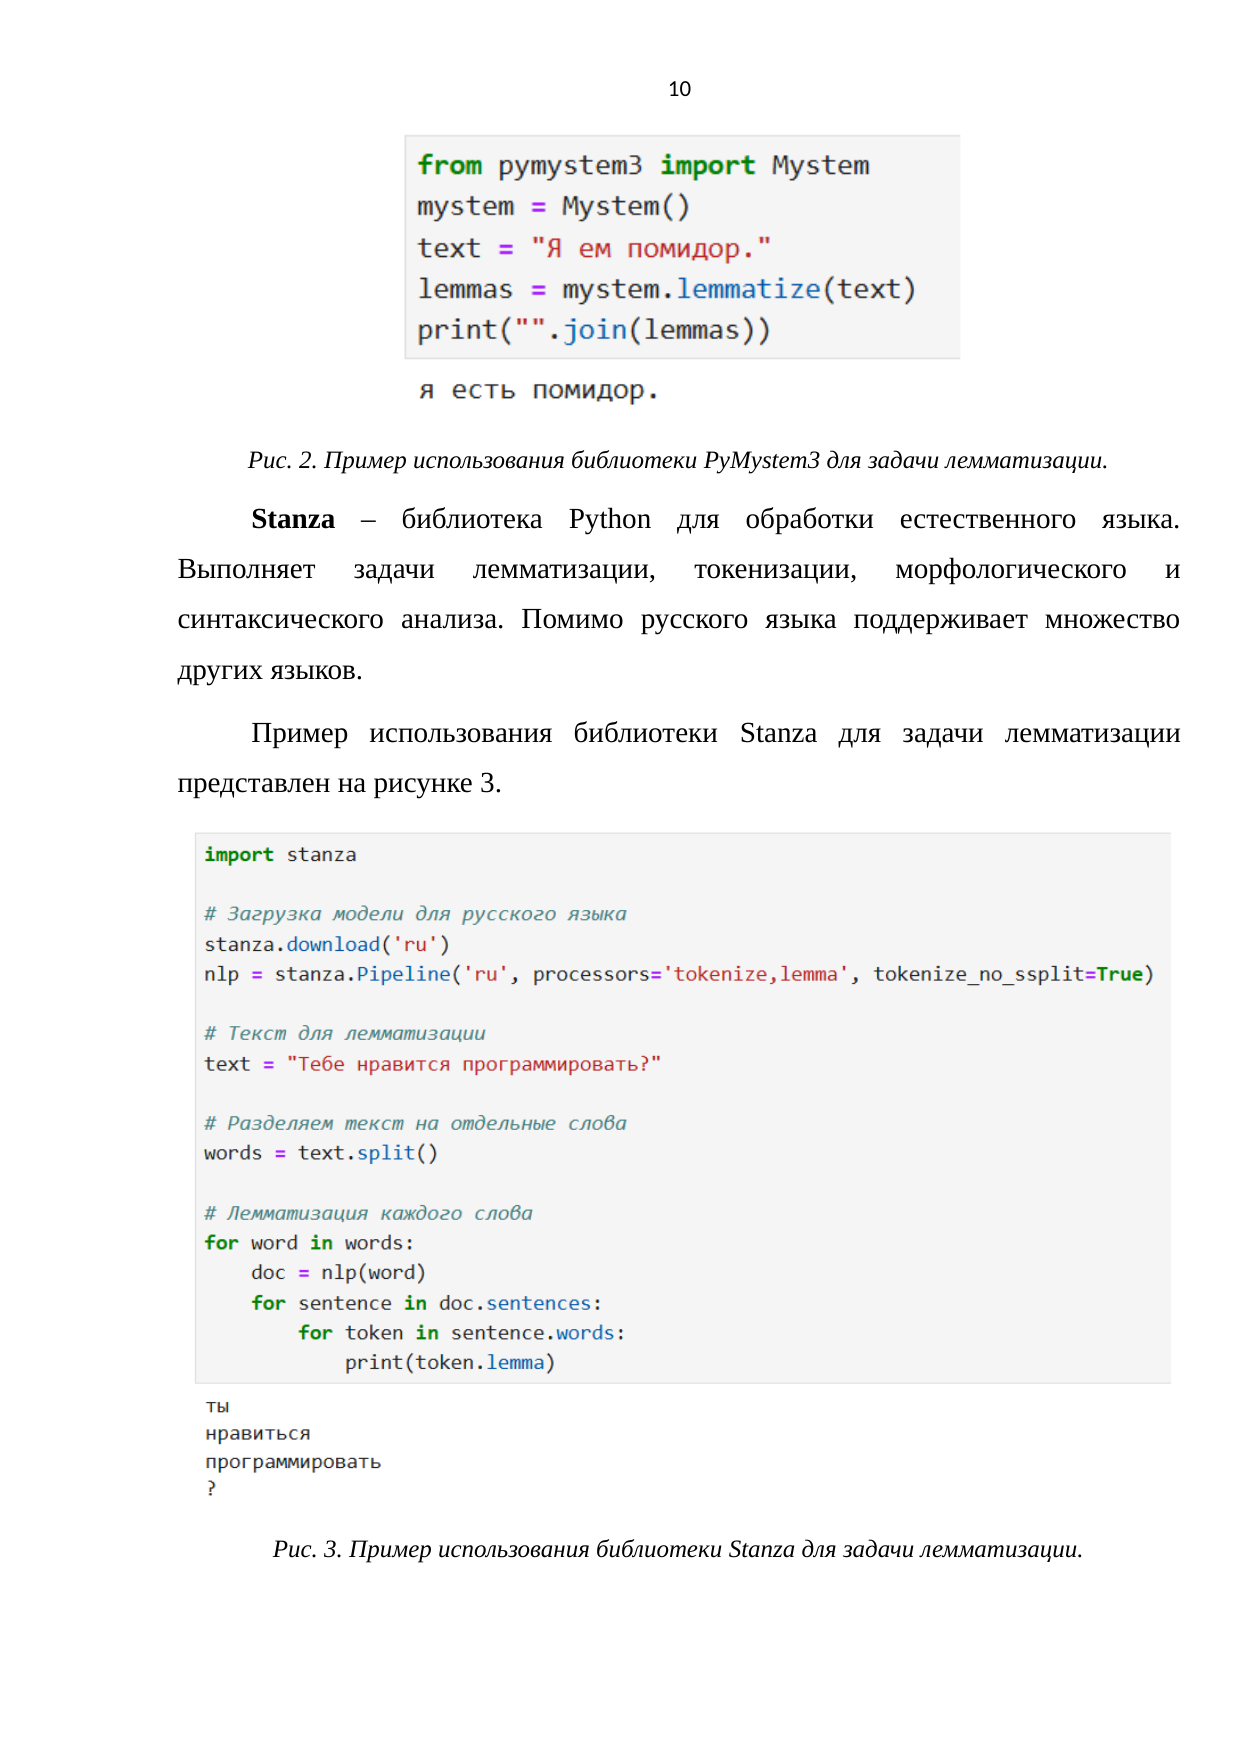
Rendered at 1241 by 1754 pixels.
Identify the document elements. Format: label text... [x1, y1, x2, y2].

text Stanza – библиотека Python для обработки естественного языка. Выполняет задачи лемматизации, токенизации, морфологического и синтаксического анализа. Помимо русского языка поддерживает множество других языков. [177, 501, 1181, 686]
picture [397, 130, 961, 419]
picture [187, 827, 1172, 1508]
text Рис. 2. Пример использования библиотеки PyMystem3 для задачи лемматизации. [177, 445, 1181, 474]
text Пример использования библиотеки Stanza для задачи лемматизации представлен на рисунке 3. [177, 715, 1181, 799]
text Рис. 3. Пример использования библиотеки Stanza для задачи лемматизации. [177, 1534, 1181, 1563]
